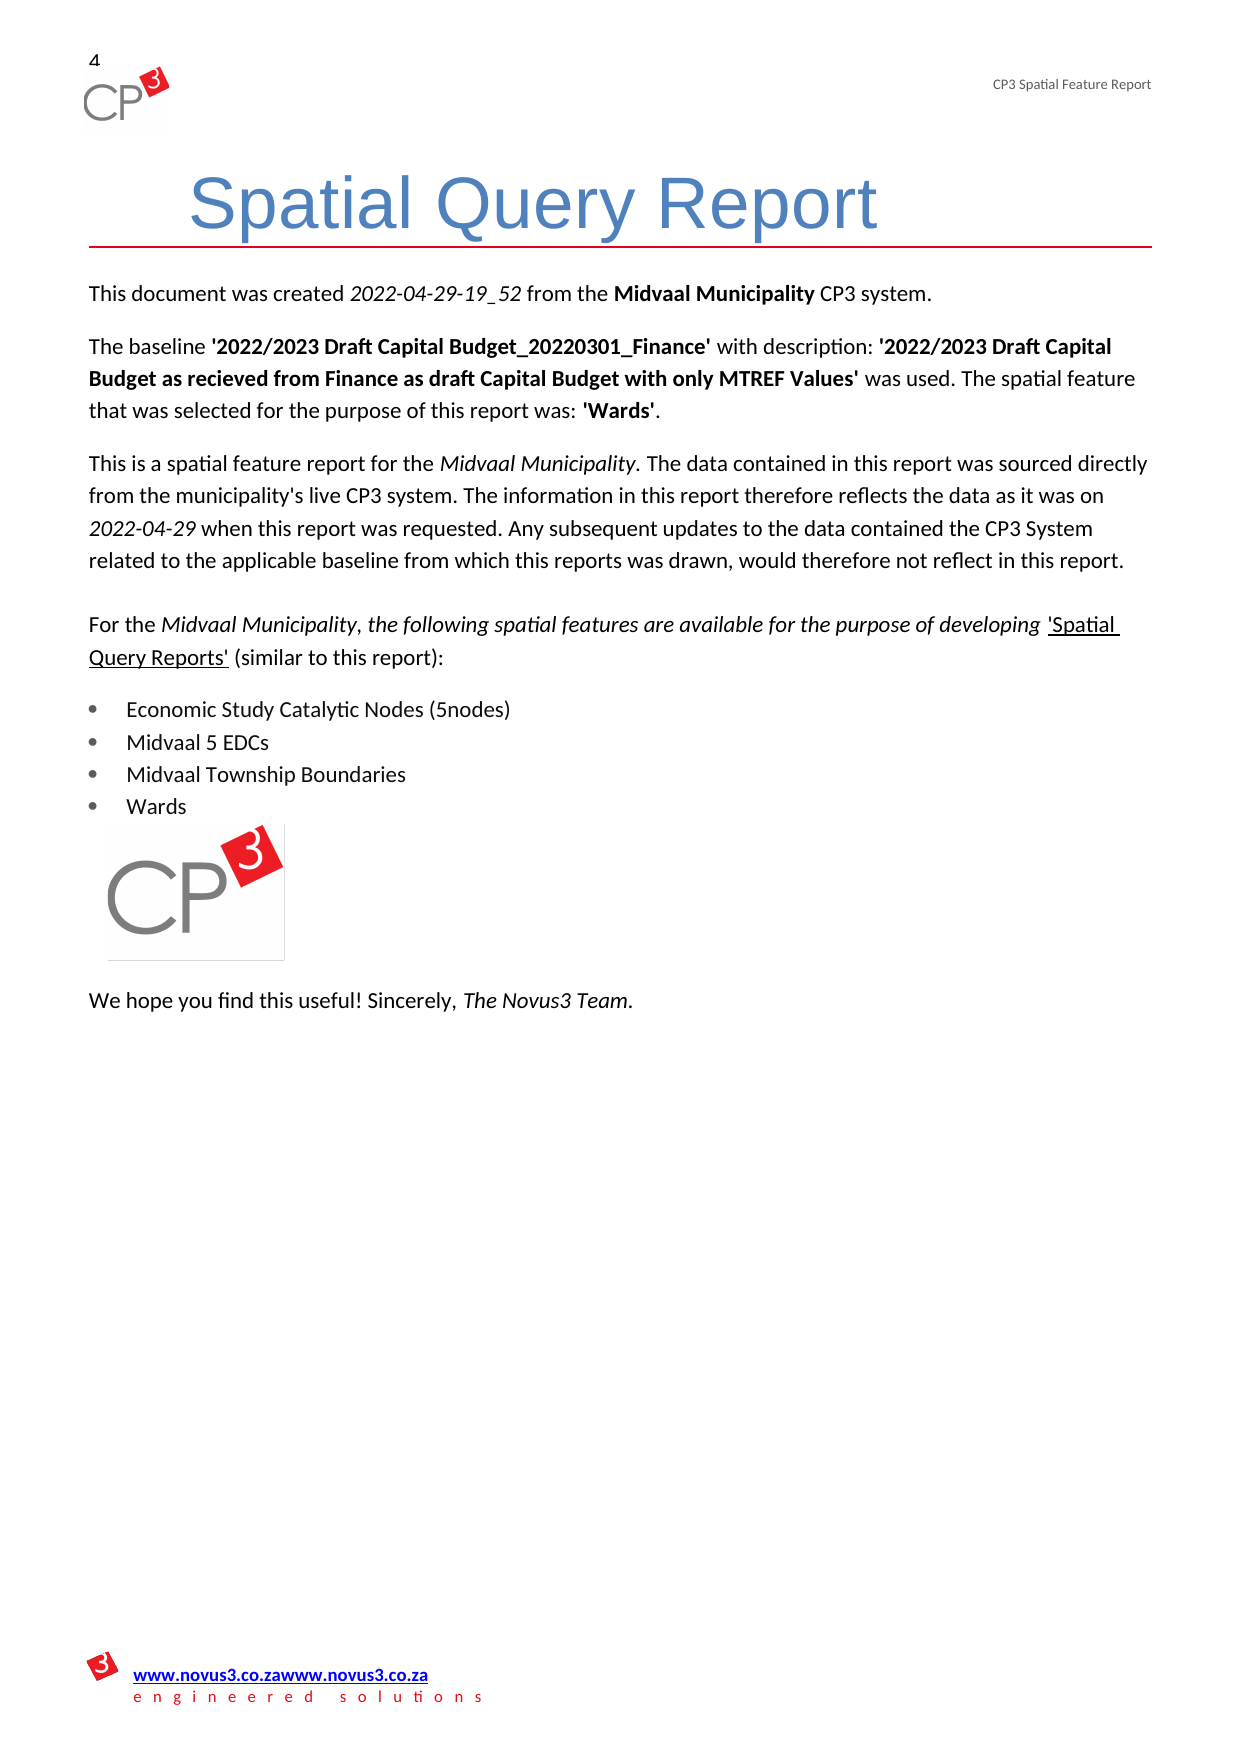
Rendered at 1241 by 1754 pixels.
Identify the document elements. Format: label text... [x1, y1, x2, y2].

picture [83, 66, 170, 132]
text We hope you find this useful! Sincerely, The Novus3 Team. [89, 986, 1152, 1014]
text Spatial Query Report [89, 160, 1152, 246]
list Midvaal Township Boundaries [89, 760, 1152, 788]
picture [86, 1651, 119, 1681]
text The baseline '2022/2023 Draft Capital Budget_20220301_Finance' with description: '2022/2023 Draft Capital Budget as recieved from Finance as draft Capital Budget with only MTREF Values' was used. The spatial feature that was selected for the purpose of this report was: 'Wards'. [89, 332, 1152, 424]
text This is a spatial feature report for the Midvaal Municipality. The data contained in this report was sourced directly from the municipality's live CP3 system. The information in this report therefore reflects the data as it was on 2022-04-29 when this report was requested. Any subsequent updates to the data contained the CP3 System related to the applicable baseline from which this reports was drawn, would therefore not reflect in this report. For the Midvaal Municipality, the following spatial features are available for the purpose of developing 'Spatial Query Reports' (similar to this report): [89, 449, 1152, 671]
text This document was created 2022-04-29-19_52 from the Midvaal Municipality CP3 system. [89, 279, 1152, 307]
picture [107, 824, 285, 961]
list Midvaal 5 EDCs [89, 728, 1152, 756]
list Economic Study Catalytic Nodes (5nodes) [89, 696, 1152, 724]
list Wards [89, 792, 1152, 820]
